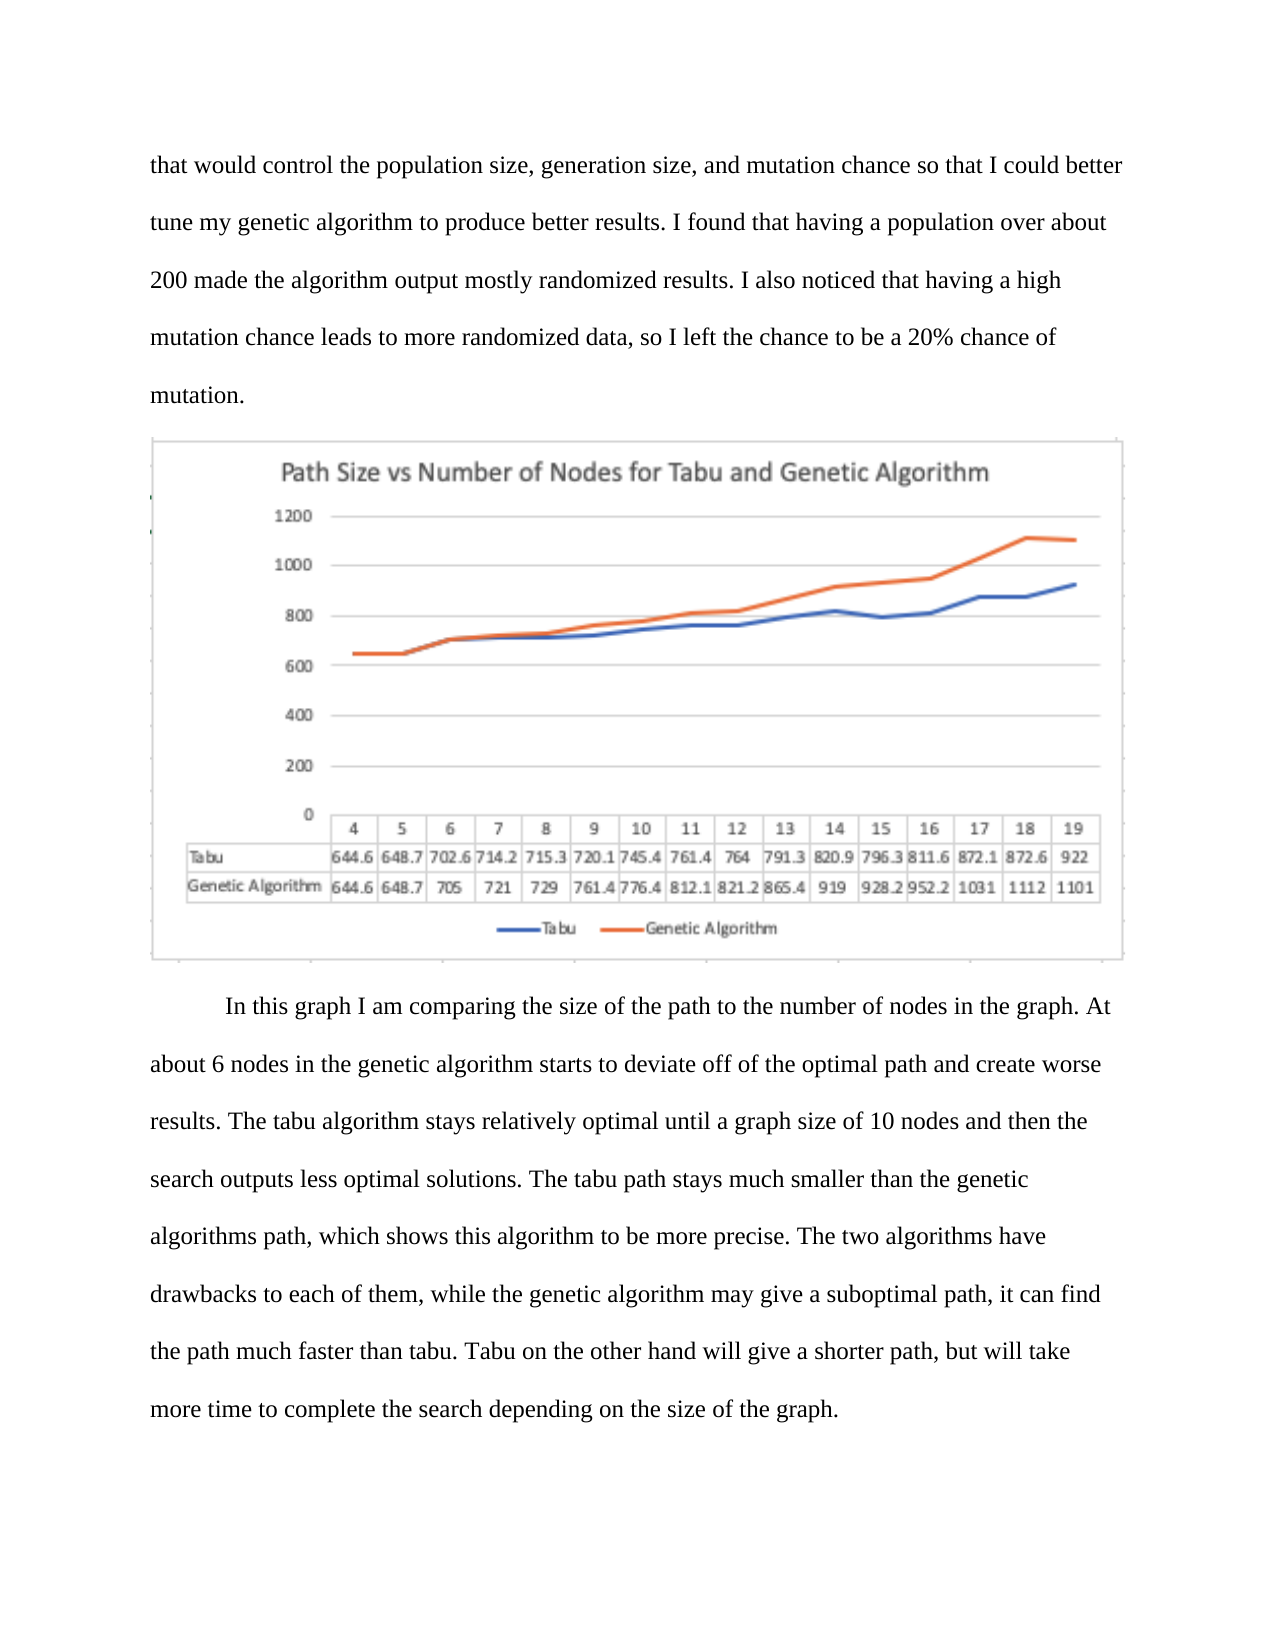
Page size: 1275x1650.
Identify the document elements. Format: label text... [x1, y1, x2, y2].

text In this graph I am comparing the size of the path to the number of nodes in the graph. At about 6 nodes in the genetic algorithm starts to deviate off of the optimal path and create worse results. The tabu algorithm stays relatively optimal until a graph size of 10 nodes and then the search outputs less optimal solutions. The tabu path stays much smaller than the genetic algorithms path, which shows this algorithm to be more precise. The two algorithms have drawbacks to each of them, while the genetic algorithm may give a suboptimal path, it can find the path much faster than tabu. Tabu on the other hand will give a shorter path, but will take more time to complete the search depending on the size of the graph. [150, 991, 1125, 1422]
picture [150, 437, 1125, 963]
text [150, 150, 1125, 409]
